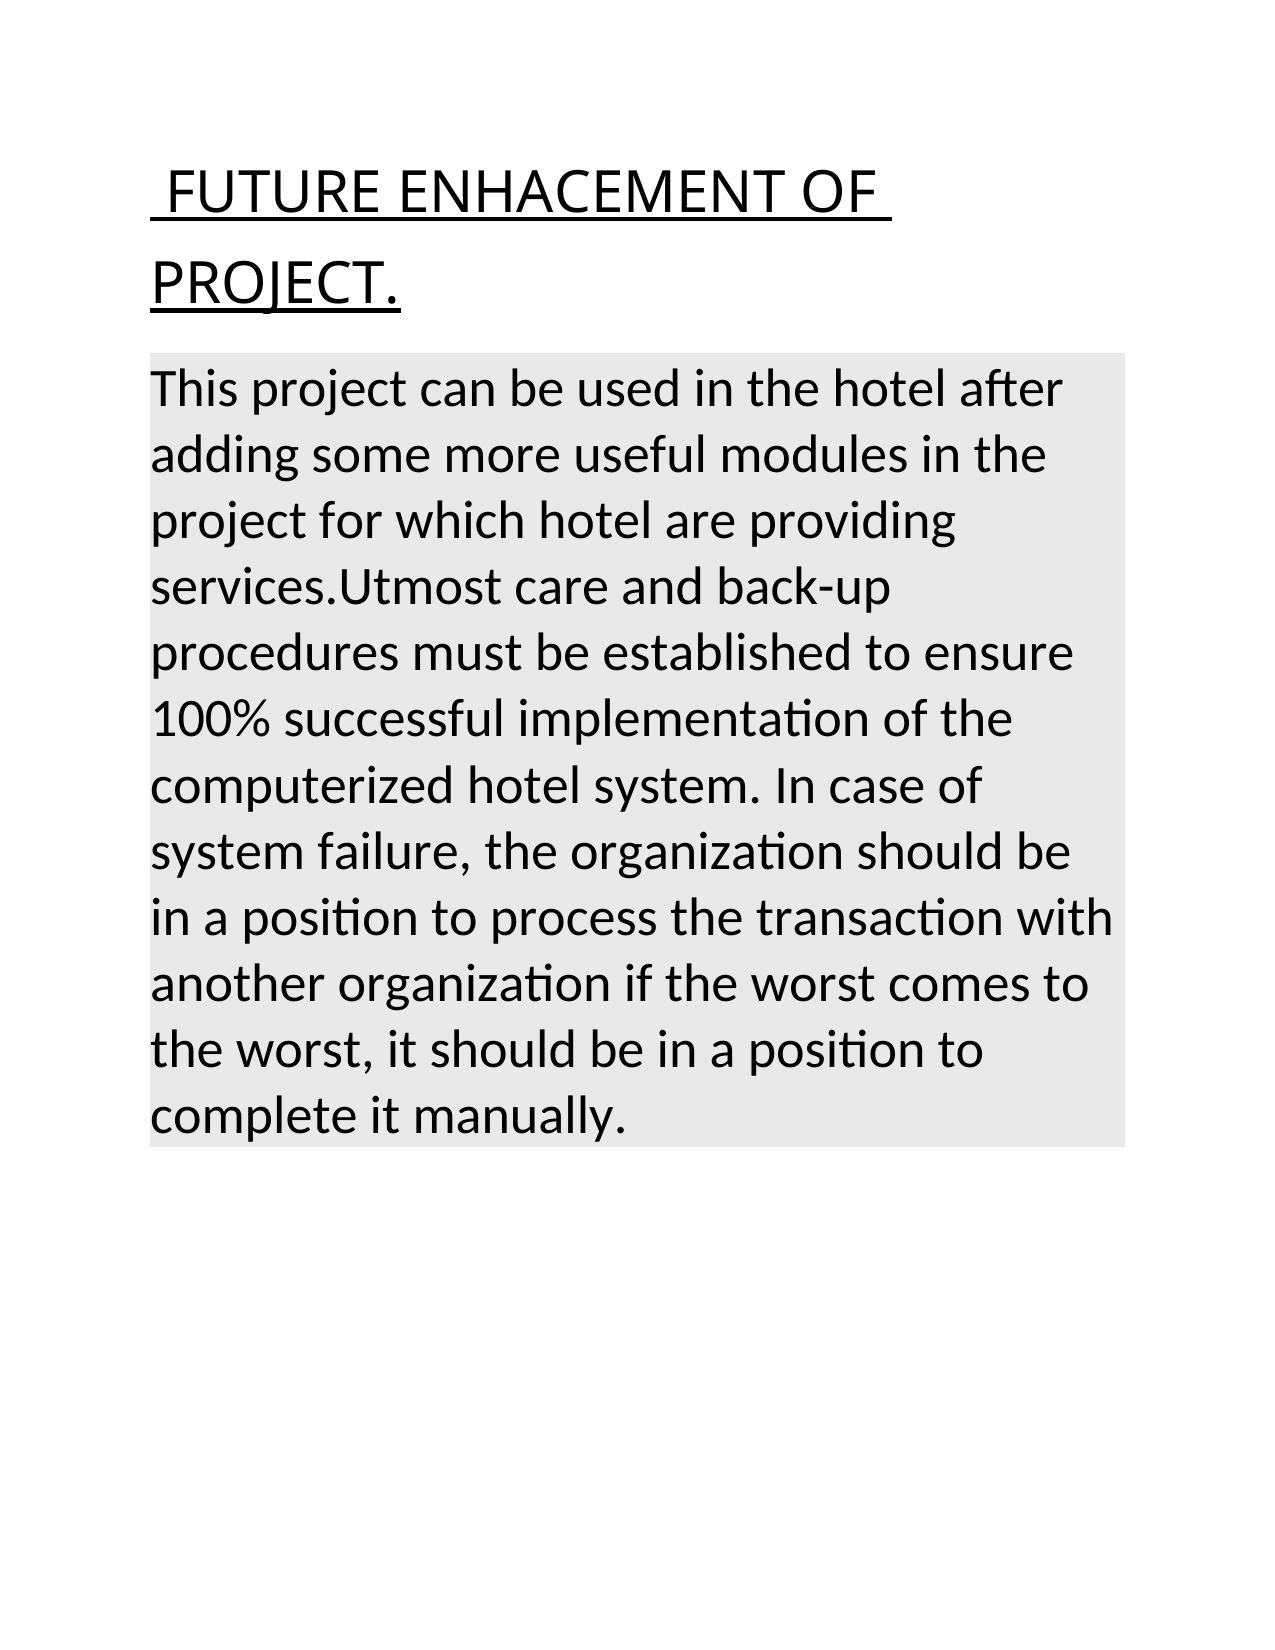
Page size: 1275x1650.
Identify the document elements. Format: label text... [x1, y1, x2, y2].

text FUTURE ENHACEMENT OF PROJECT. [150, 150, 1125, 321]
text This project can be used in the hotel after adding some more useful modules in the project for which hotel are providing services.Utmost care and back-up procedures must be established to ensure 100% successful implementation of the computerized hotel system. In case of system failure, the organization should be in a position to process the transaction with another organization if the worst comes to the worst, it should be in a position to complete it manually. [150, 353, 1125, 1147]
